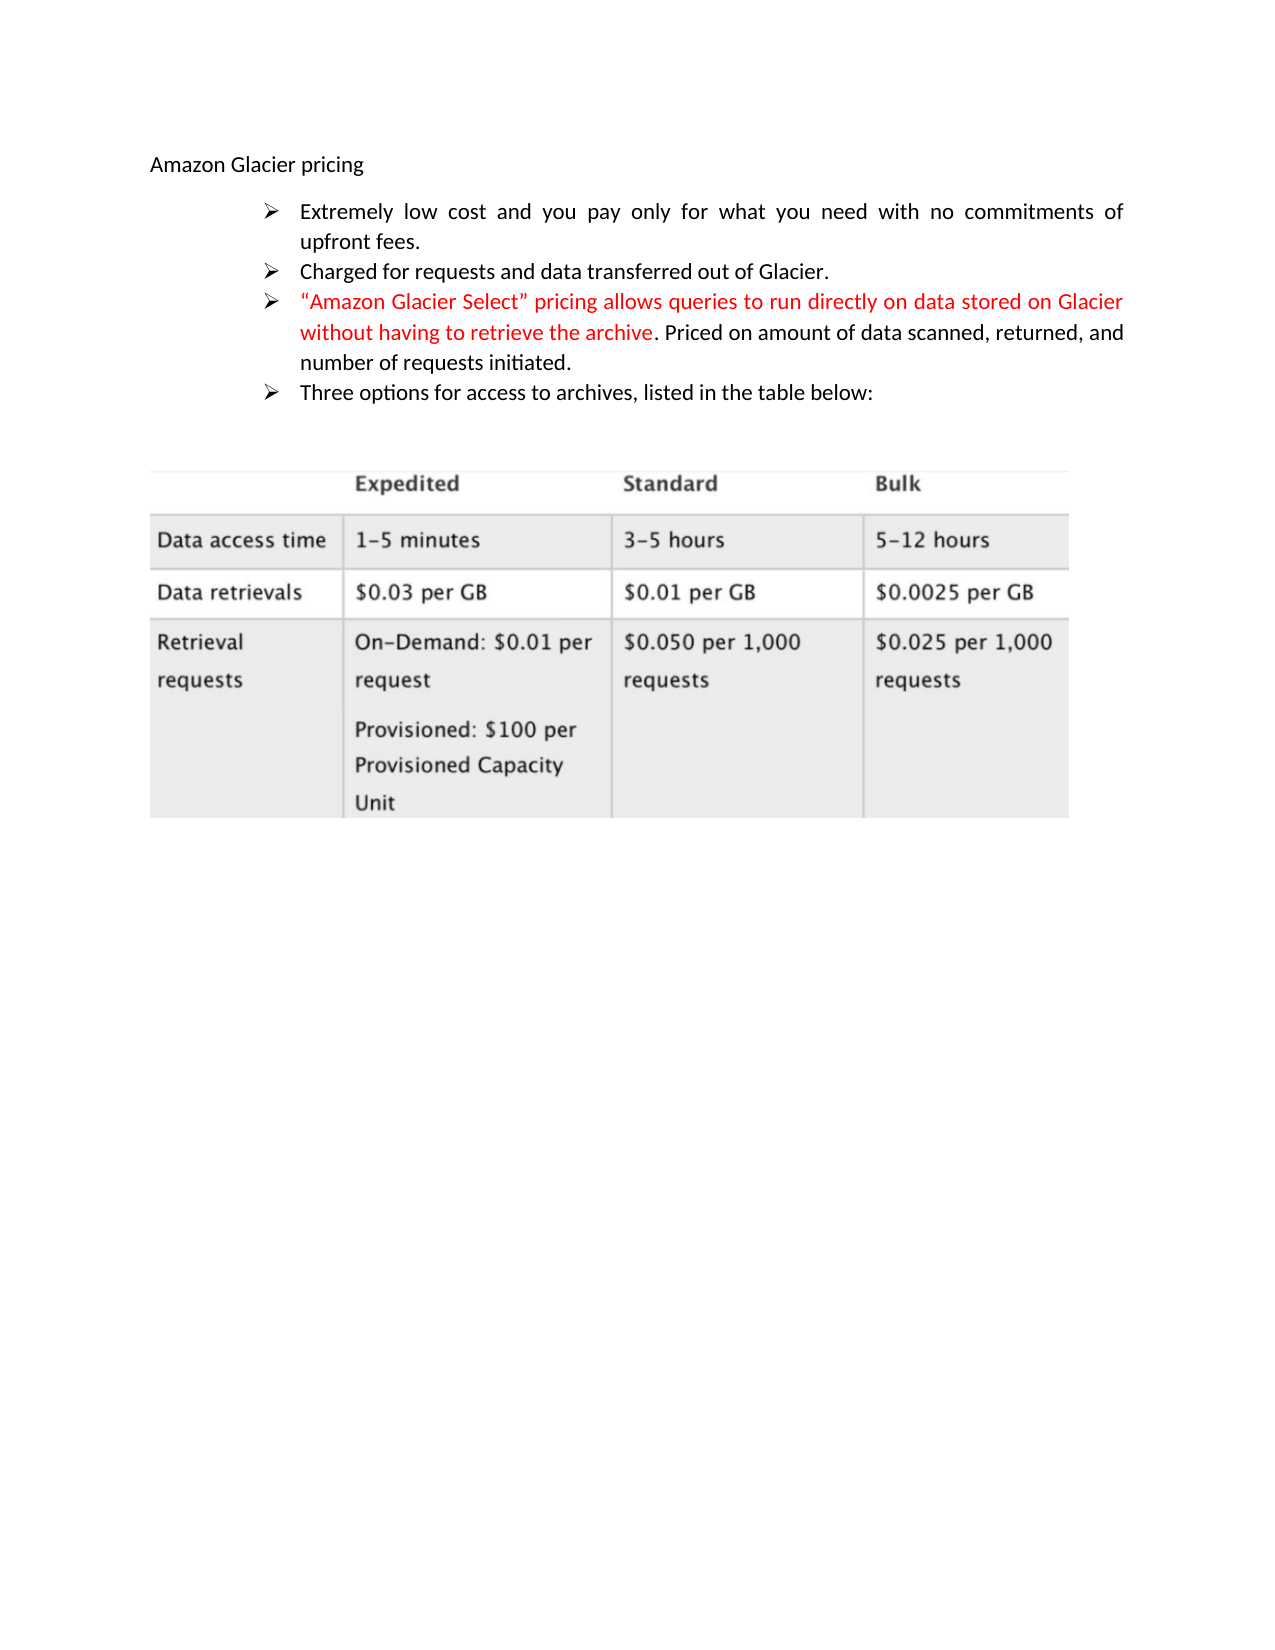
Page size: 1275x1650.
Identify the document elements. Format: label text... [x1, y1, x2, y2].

list Extremely low cost and you pay only for what you need with no commitments of upfront fees. [262, 197, 1125, 255]
list “Amazon Glacier Select” pricing allows queries to run directly on data stored on Glacier without having to retrieve the archive. Priced on amount of data scanned, returned, and number of requests initiated. [262, 287, 1125, 376]
picture [150, 471, 1069, 818]
text Amazon Glacier pricing [150, 150, 1125, 178]
list Charged for requests and data transferred out of Glacier. [262, 257, 1125, 285]
list Three options for access to archives, listed in the table below: [262, 378, 1125, 406]
